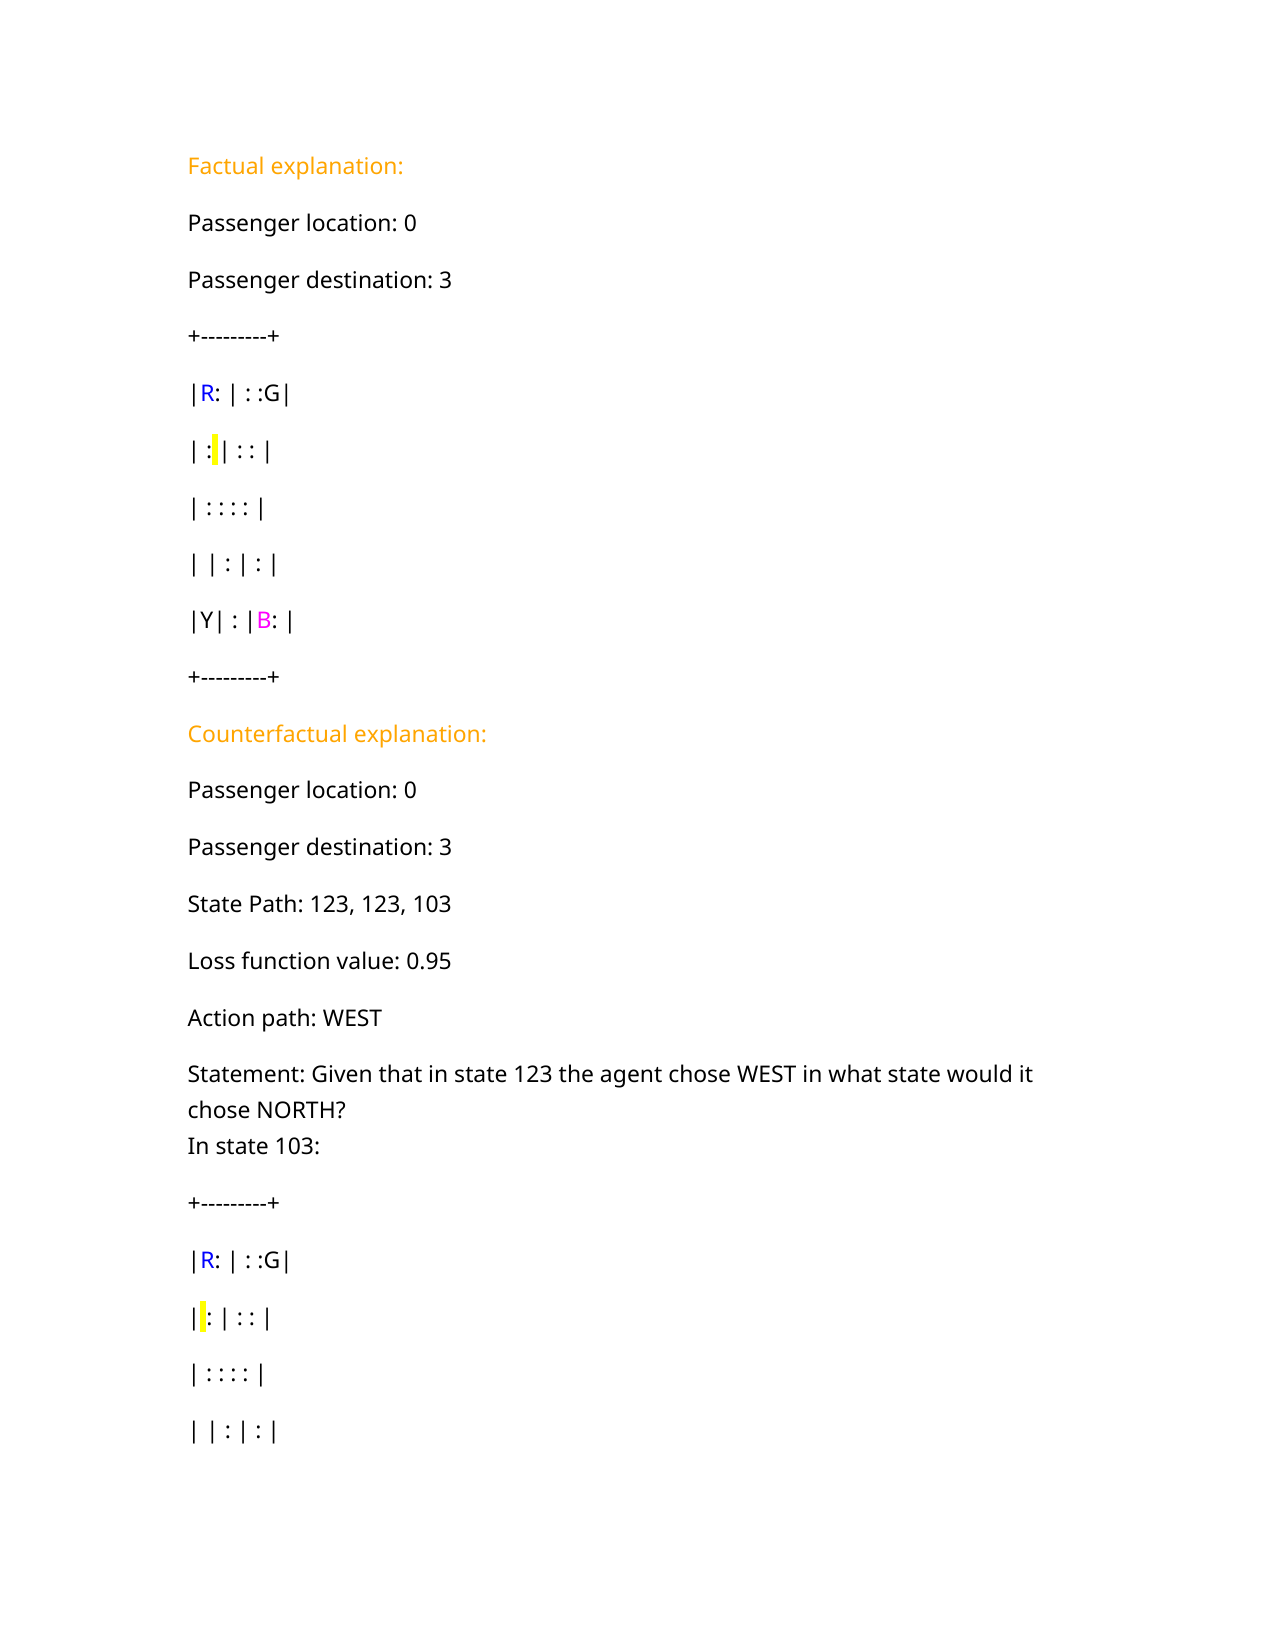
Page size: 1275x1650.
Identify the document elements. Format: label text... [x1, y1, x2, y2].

text State Path: 123, 123, 103 [187, 888, 1087, 919]
text Action path: WEST [187, 1002, 1087, 1033]
text +---------+ [187, 661, 1087, 692]
text | | : | : | [187, 1414, 1087, 1445]
text | : | : : | [218, 434, 1087, 465]
text Passenger destination: 3 [187, 263, 1087, 295]
text +---------+ [187, 320, 1087, 352]
text | : : : : | [187, 491, 1087, 522]
text | : : : : | [187, 1357, 1087, 1388]
text Passenger destination: 3 [187, 831, 1087, 862]
text Factual explanation: [187, 150, 1087, 181]
text Loss function value: 0.95 [187, 945, 1087, 976]
text |R: | : :G| [187, 377, 1087, 408]
text Passenger location: 0 [187, 774, 1087, 806]
text |R: | : :G| [187, 1244, 1087, 1275]
text | : | : : | [206, 1301, 1087, 1332]
text +---------+ [187, 1187, 1087, 1218]
text | : | : : | [187, 434, 212, 465]
text |Y| : |B: | [187, 604, 1087, 635]
text | | : | : | [187, 547, 1087, 579]
text Passenger location: 0 [187, 207, 1087, 238]
text Counterfactual explanation: [187, 718, 1087, 749]
text Statement: Given that in state 123 the agent chose WEST in what state would it chose NORTH? In state 103: [187, 1058, 1087, 1161]
